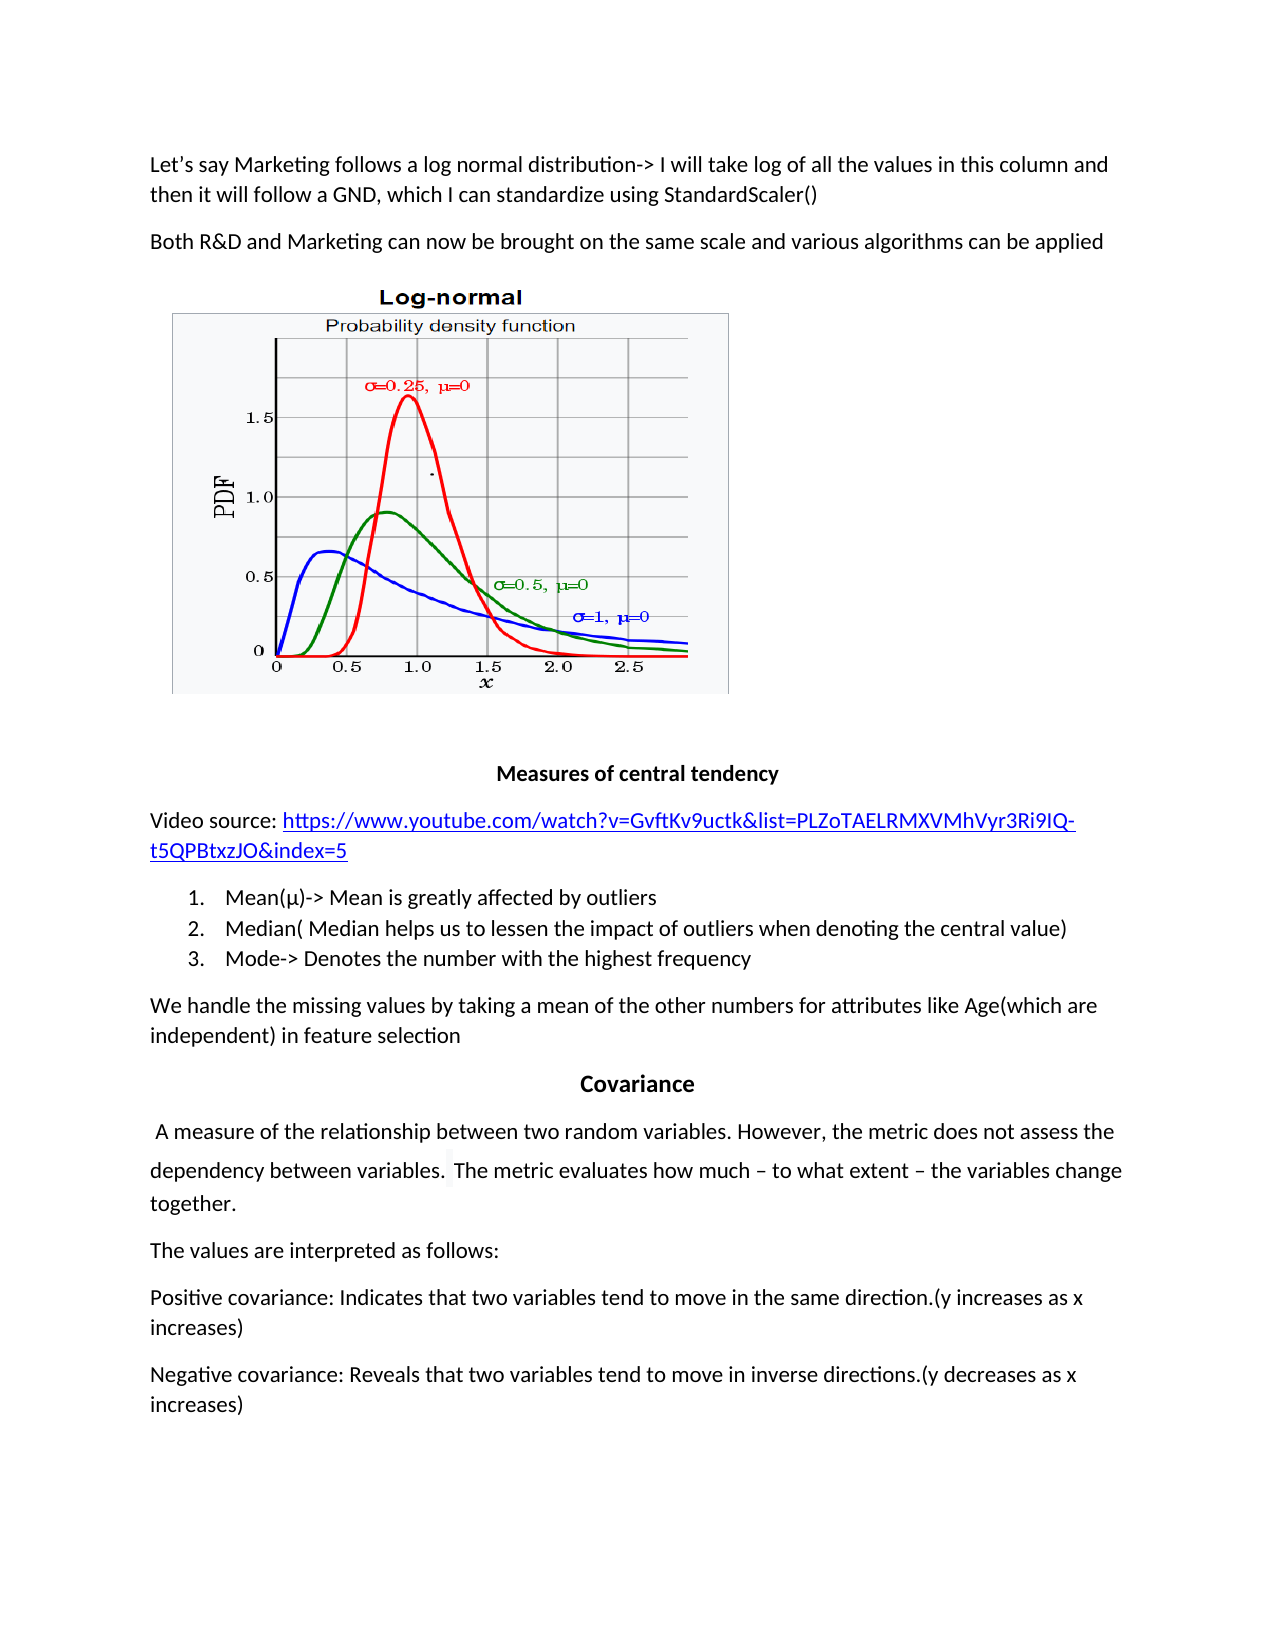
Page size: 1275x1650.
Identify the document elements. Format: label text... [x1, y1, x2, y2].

text A measure of the relationship between two random variables. However, the metric does not assess the dependency between variables. The metric evaluates how much – to what extent – the variables change together. [150, 1117, 1125, 1217]
text The values are interpreted as follows: [150, 1236, 1125, 1264]
text Video source: https://www.youtube.com/watch?v=GvftKv9uctk&list=PLZoTAELRMXVMhVyr3Ri9IQ-t5QPBtxzJO&index=5 [150, 806, 1125, 864]
text We handle the missing values by taking a mean of the other numbers for attributes like Age(which are independent) in feature selection [150, 991, 1125, 1049]
text Let’s say Marketing follows a log normal distribution-> I will take log of all the values in this column and then it will follow a GND, which I can standardize using StandardScaler() [150, 150, 1125, 208]
list Mode-> Denotes the number with the highest frequency [187, 944, 1125, 972]
picture [150, 273, 733, 694]
list Mean(µ)-> Mean is greatly affected by outliers [187, 883, 1125, 911]
text Positive covariance: Indicates that two variables tend to move in the same direction.(y increases as x increases) [150, 1283, 1125, 1341]
text Negative covariance: Reveals that two variables tend to move in inverse directions.(y decreases as x increases) [150, 1360, 1125, 1418]
list Median( Median helps us to lessen the impact of outliers when denoting the central value) [187, 914, 1125, 942]
text Measures of central tendency [150, 759, 1125, 787]
text Both R&D and Marketing can now be brought on the same scale and various algorithms can be applied [150, 227, 1125, 255]
text Covariance [150, 1068, 1125, 1098]
